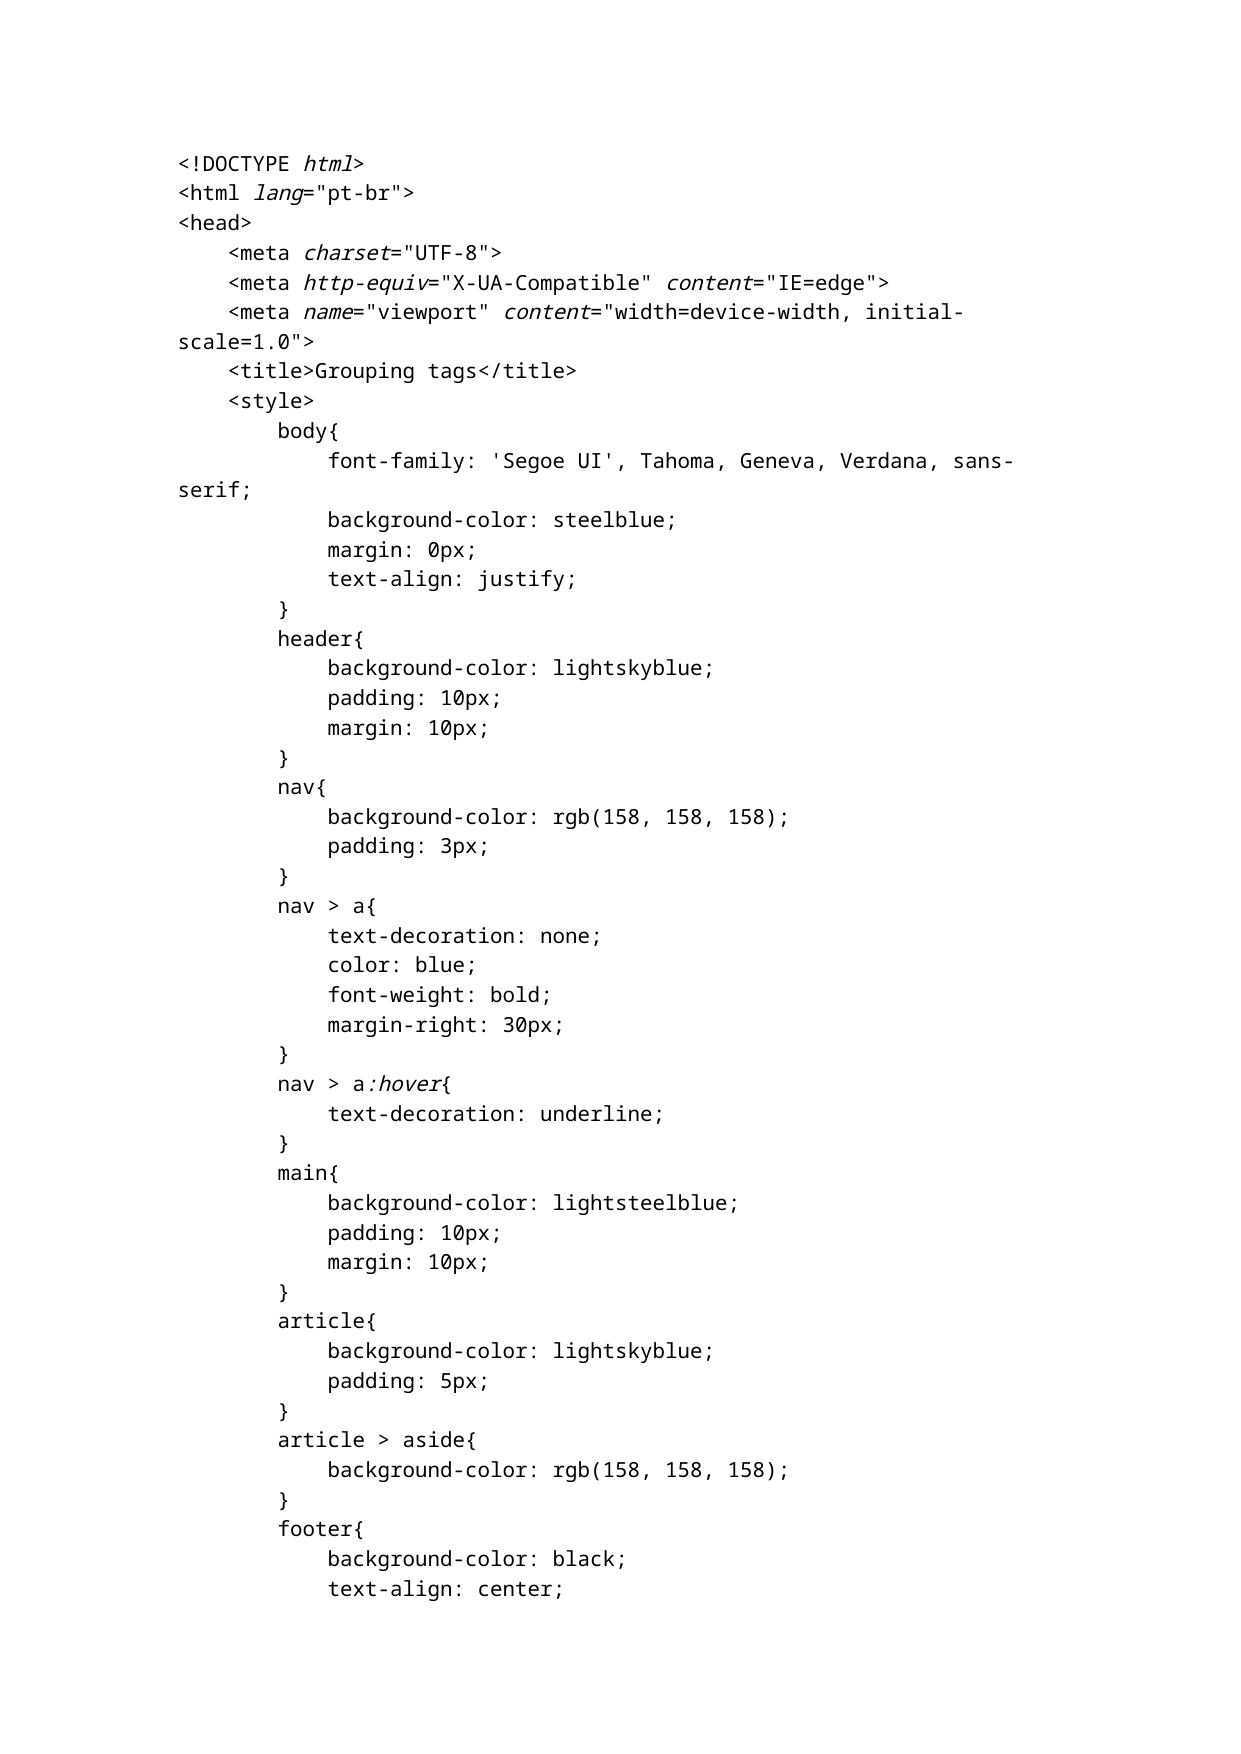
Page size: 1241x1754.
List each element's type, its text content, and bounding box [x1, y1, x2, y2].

text } [177, 741, 1063, 771]
text <meta name="viewport" content="width=device-width, initial-scale=1.0"> [177, 296, 1063, 355]
text article > aside{ [177, 1424, 1063, 1454]
text background-color: rgb(158, 158, 158); [177, 1454, 1063, 1483]
text <title>Grouping tags</title> [177, 355, 1063, 385]
text background-color: lightskyblue; [177, 652, 1063, 682]
text background-color: black; [177, 1543, 1063, 1573]
text margin-right: 30px; [177, 1008, 1063, 1038]
text font-weight: bold; [177, 979, 1063, 1008]
text margin: 0px; [177, 533, 1063, 563]
text <meta charset="UTF-8"> [177, 237, 1063, 266]
text footer{ [177, 1513, 1063, 1543]
text margin: 10px; [177, 712, 1063, 741]
text } [177, 593, 1063, 623]
text background-color: lightsteelblue; [177, 1187, 1063, 1216]
text margin: 10px; [177, 1246, 1063, 1276]
text <style> [177, 385, 1063, 415]
text body{ [177, 415, 1063, 444]
text padding: 3px; [177, 830, 1063, 860]
text <!DOCTYPE html> [177, 148, 1063, 177]
text font-family: 'Segoe UI', Tahoma, Geneva, Verdana, sans-serif; [177, 444, 1063, 504]
text article{ [177, 1305, 1063, 1335]
text background-color: rgb(158, 158, 158); [177, 801, 1063, 830]
text text-align: justify; [177, 563, 1063, 593]
text <meta http-equiv="X-UA-Compatible" content="IE=edge"> [177, 266, 1063, 296]
text padding: 10px; [177, 1216, 1063, 1246]
text main{ [177, 1157, 1063, 1187]
text text-decoration: underline; [177, 1098, 1063, 1127]
text color: blue; [177, 949, 1063, 979]
text text-align: center; [177, 1573, 1063, 1602]
text } [177, 1394, 1063, 1424]
text } [177, 1276, 1063, 1305]
text header{ [177, 623, 1063, 652]
text background-color: steelblue; [177, 504, 1063, 533]
text background-color: lightskyblue; [177, 1335, 1063, 1365]
text nav > a{ [177, 890, 1063, 919]
text nav{ [177, 771, 1063, 801]
text padding: 5px; [177, 1365, 1063, 1394]
text } [177, 860, 1063, 890]
text } [177, 1038, 1063, 1068]
text padding: 10px; [177, 682, 1063, 712]
text text-decoration: none; [177, 919, 1063, 949]
text nav > a:hover{ [177, 1068, 1063, 1098]
text <html lang="pt-br"> [177, 177, 1063, 207]
text } [177, 1483, 1063, 1513]
text } [177, 1127, 1063, 1157]
text <head> [177, 207, 1063, 237]
